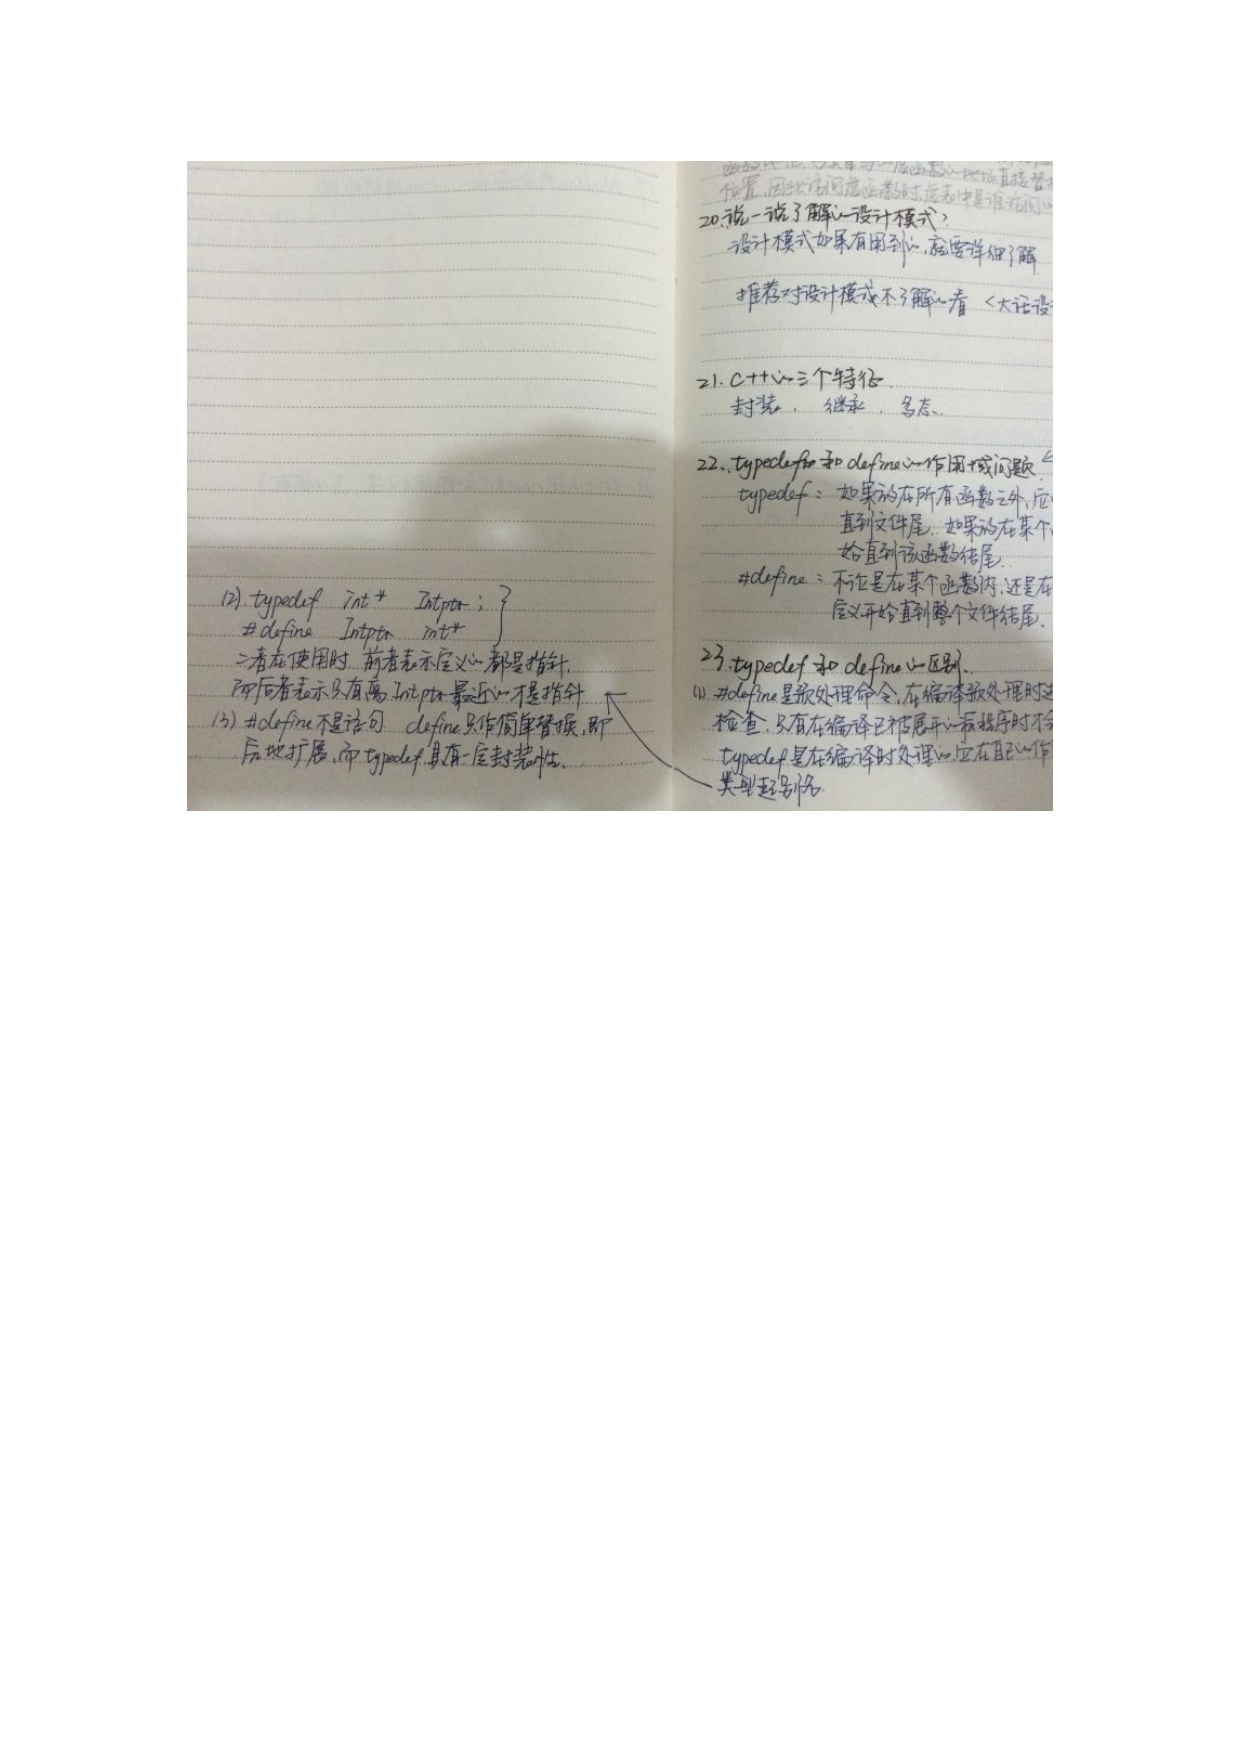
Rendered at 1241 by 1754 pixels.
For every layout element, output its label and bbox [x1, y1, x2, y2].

picture [187, 161, 1053, 811]
